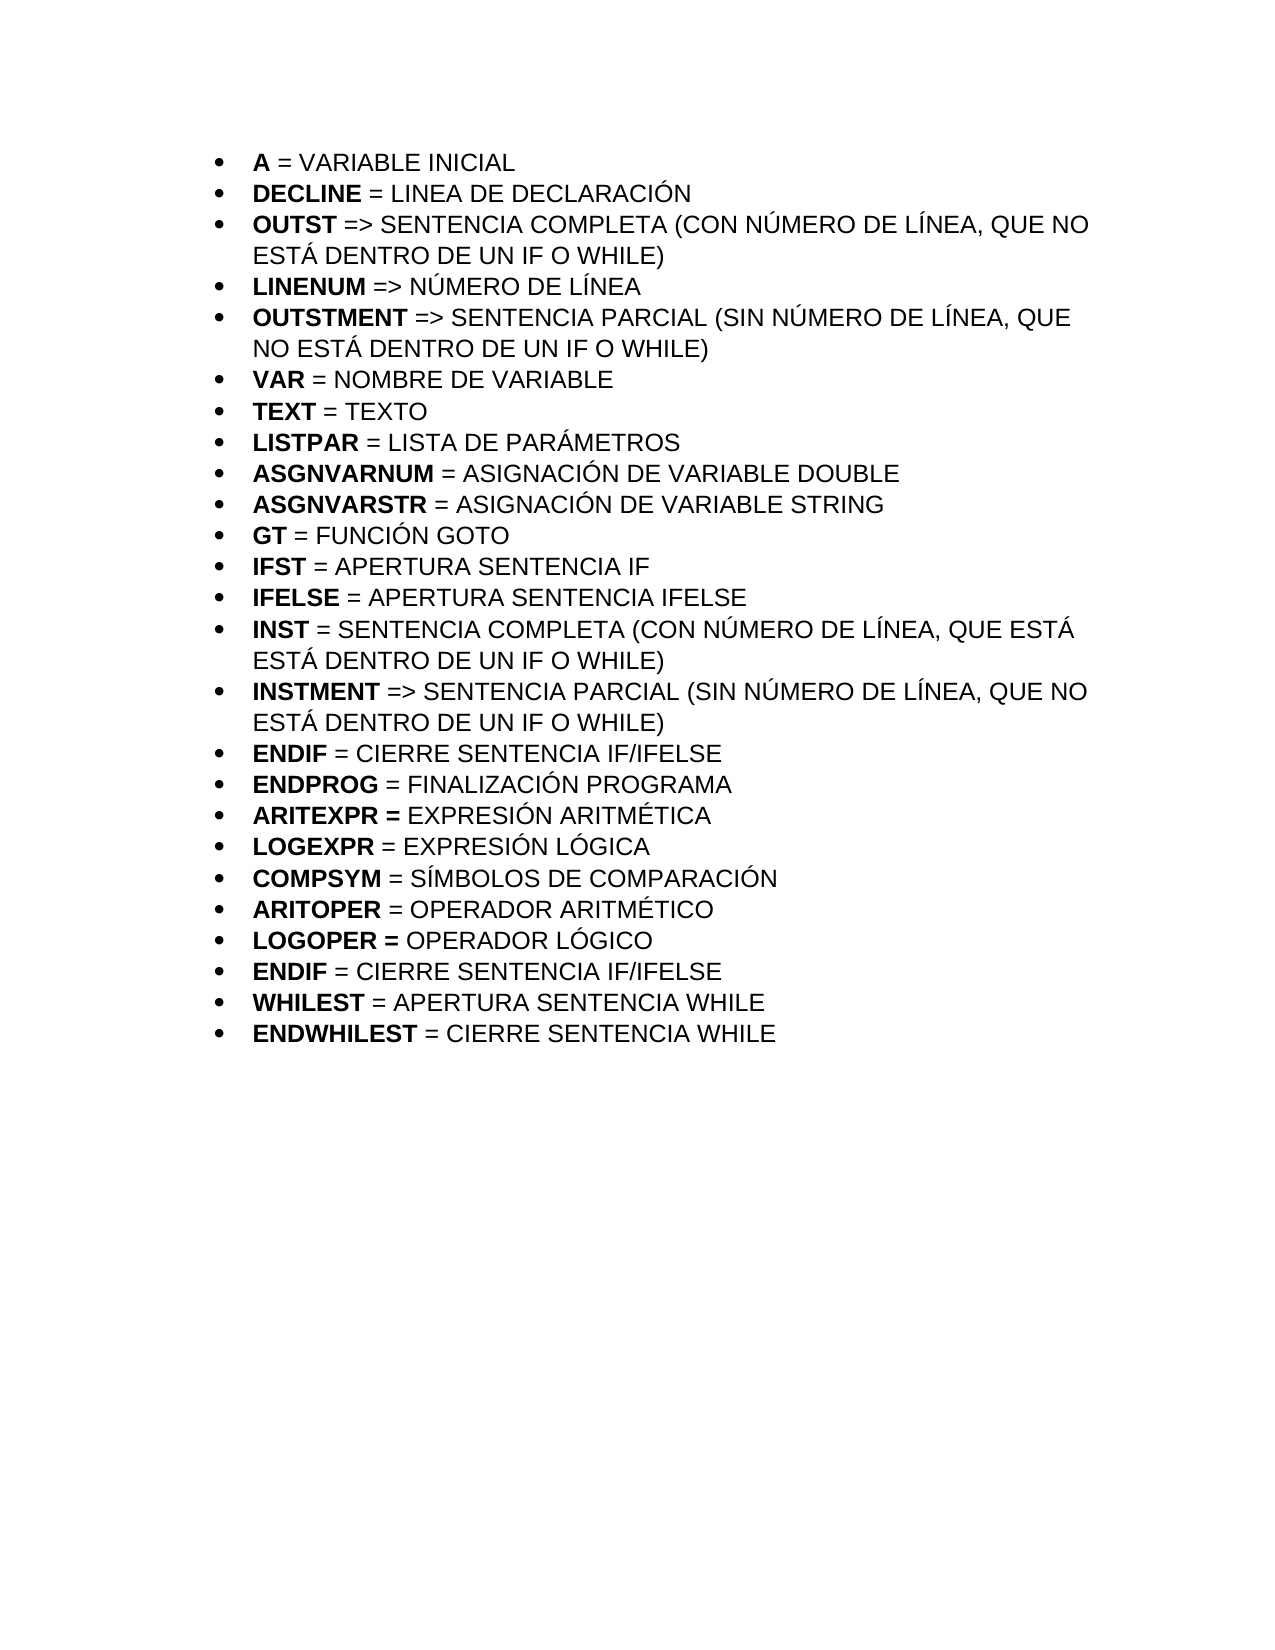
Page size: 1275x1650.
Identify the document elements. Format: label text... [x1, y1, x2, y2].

list IFST = APERTURA SENTENCIA IF [215, 552, 1098, 581]
list DECLINE = LINEA DE DECLARACIÓN [215, 179, 1098, 208]
list ENDIF = CIERRE SENTENCIA IF/IFELSE [215, 957, 1098, 986]
list LISTPAR = LISTA DE PARÁMETROS [215, 428, 1098, 457]
list GT = FUNCIÓN GOTO [215, 521, 1098, 550]
list IFELSE = APERTURA SENTENCIA IFELSE [215, 583, 1098, 612]
list A = VARIABLE INICIAL [215, 148, 1098, 176]
list ENDWHILEST = CIERRE SENTENCIA WHILE [215, 1019, 1098, 1048]
list LOGOPER = OPERADOR LÓGICO [215, 926, 1098, 955]
list ENDPROG = FINALIZACIÓN PROGRAMA [215, 770, 1098, 799]
list COMPSYM = SÍMBOLOS DE COMPARACIÓN [215, 863, 1098, 892]
list INST = SENTENCIA COMPLETA (CON NÚMERO DE LÍNEA, QUE ESTÁ ESTÁ DENTRO DE UN IF O WHILE) [215, 614, 1098, 674]
list LOGEXPR = EXPRESIÓN LÓGICA [215, 832, 1098, 861]
list VAR = NOMBRE DE VARIABLE [215, 365, 1098, 394]
list INSTMENT => SENTENCIA PARCIAL (SIN NÚMERO DE LÍNEA, QUE NO ESTÁ DENTRO DE UN IF O WHILE) [215, 677, 1098, 737]
list WHILEST = APERTURA SENTENCIA WHILE [215, 988, 1098, 1017]
list ENDIF = CIERRE SENTENCIA IF/IFELSE [215, 739, 1098, 768]
list LINENUM => NÚMERO DE LÍNEA [215, 272, 1098, 301]
list OUTSTMENT => SENTENCIA PARCIAL (SIN NÚMERO DE LÍNEA, QUE NO ESTÁ DENTRO DE UN IF O WHILE) [215, 303, 1098, 363]
list ASGNVARNUM = ASIGNACIÓN DE VARIABLE DOUBLE [215, 459, 1098, 488]
list ARITOPER = OPERADOR ARITMÉTICO [215, 895, 1098, 923]
list OUTST => SENTENCIA COMPLETA (CON NÚMERO DE LÍNEA, QUE NO ESTÁ DENTRO DE UN IF O WHILE) [215, 210, 1098, 270]
list ASGNVARSTR = ASIGNACIÓN DE VARIABLE STRING [215, 490, 1098, 519]
list ARITEXPR = EXPRESIÓN ARITMÉTICA [215, 801, 1098, 830]
list TEXT = TEXTO [215, 397, 1098, 425]
